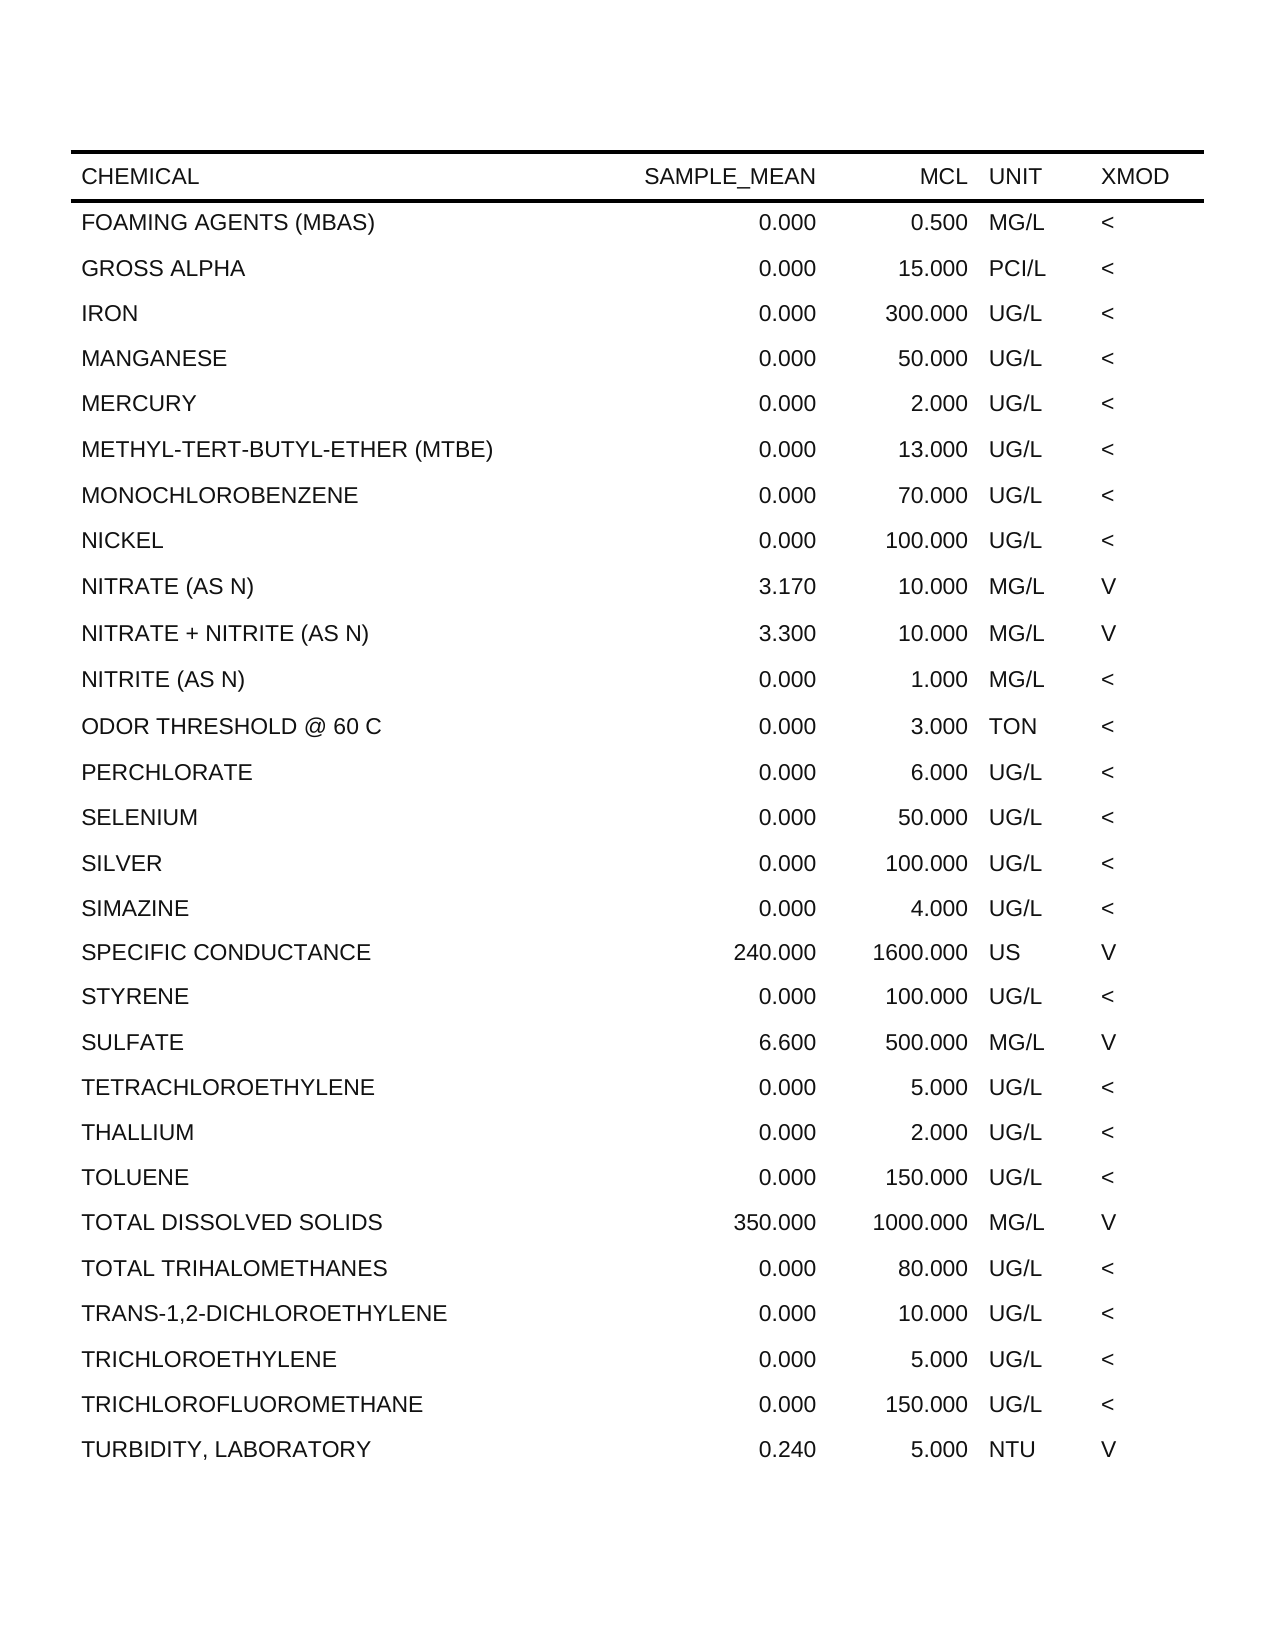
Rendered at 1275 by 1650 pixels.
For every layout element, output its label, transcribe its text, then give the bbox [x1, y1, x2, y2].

table_cell UG/L [978, 885, 1090, 931]
table_cell < [1090, 245, 1204, 290]
table_cell UG/L [978, 1110, 1090, 1155]
table_cell 0.000 [614, 1064, 826, 1109]
table_cell 0.000 [614, 245, 826, 290]
table_cell TETRACHLOROETHYLENE [71, 1064, 614, 1109]
table_cell ODOR THRESHOLD @ 60 C [71, 703, 614, 750]
table_cell SILVER [71, 840, 614, 885]
table_cell MG/L [978, 1019, 1090, 1064]
table_cell 0.000 [614, 1245, 826, 1290]
table_cell SULFATE [71, 1019, 614, 1064]
table_cell V [1090, 1427, 1204, 1472]
table_cell PCI/L [978, 245, 1090, 290]
table_cell NTU [978, 1427, 1090, 1472]
table_cell 0.000 [614, 703, 826, 750]
table_cell 2.000 [826, 381, 978, 426]
table_cell 0.000 [614, 1290, 826, 1336]
table_cell < [1090, 1155, 1204, 1200]
table_cell MANGANESE [71, 336, 614, 381]
table_cell FOAMING AGENTS (MBAS) [71, 203, 614, 245]
table_cell UG/L [978, 1155, 1090, 1200]
table_cell 1600.000 [826, 931, 978, 974]
table_cell 50.000 [826, 336, 978, 381]
table_cell NITRATE (AS N) [71, 563, 614, 609]
table_cell UG/L [978, 1064, 1090, 1109]
table_cell V [1090, 563, 1204, 609]
table_cell < [1090, 974, 1204, 1019]
table_cell 150.000 [826, 1381, 978, 1427]
table_cell TRANS-1,2-DICHLOROETHYLENE [71, 1290, 614, 1336]
table_cell 240.000 [614, 931, 826, 974]
table_cell 0.000 [614, 426, 826, 472]
table_cell < [1090, 381, 1204, 426]
table_cell < [1090, 336, 1204, 381]
table_cell THALLIUM [71, 1110, 614, 1155]
table_cell 0.000 [614, 336, 826, 381]
table_cell < [1090, 518, 1204, 563]
table_cell UG/L [978, 1245, 1090, 1290]
table_cell < [1090, 795, 1204, 840]
table_header UNIT [978, 154, 1090, 198]
table_cell 70.000 [826, 473, 978, 518]
table_cell 100.000 [826, 518, 978, 563]
table_header SAMPLE_MEAN [614, 154, 826, 198]
table_cell MERCURY [71, 381, 614, 426]
table_header CHEMICAL [71, 154, 614, 198]
table_cell < [1090, 1110, 1204, 1155]
table_cell UG/L [978, 336, 1090, 381]
table_cell 0.000 [614, 795, 826, 840]
table_cell 0.000 [614, 518, 826, 563]
table_cell 4.000 [826, 885, 978, 931]
table_cell < [1090, 656, 1204, 703]
table_cell PERCHLORATE [71, 750, 614, 795]
table_cell 15.000 [826, 245, 978, 290]
table_cell V [1090, 1200, 1204, 1245]
table_cell < [1090, 1245, 1204, 1290]
table_cell MG/L [978, 563, 1090, 609]
table_cell 2.000 [826, 1110, 978, 1155]
table_cell UG/L [978, 795, 1090, 840]
table_cell 150.000 [826, 1155, 978, 1200]
table_cell TOTAL DISSOLVED SOLIDS [71, 1200, 614, 1245]
table_cell < [1090, 203, 1204, 245]
table_cell 100.000 [826, 974, 978, 1019]
table_cell 10.000 [826, 610, 978, 656]
table_cell 350.000 [614, 1200, 826, 1245]
table_cell SPECIFIC CONDUCTANCE [71, 931, 614, 974]
table_cell 0.000 [614, 1110, 826, 1155]
table_cell < [1090, 426, 1204, 472]
table_cell 0.000 [614, 840, 826, 885]
table_cell SIMAZINE [71, 885, 614, 931]
table_cell V [1090, 931, 1204, 974]
table_cell 5.000 [826, 1336, 978, 1381]
table_cell STYRENE [71, 974, 614, 1019]
table_cell < [1090, 1381, 1204, 1427]
table_cell 0.000 [614, 203, 826, 245]
table_cell UG/L [978, 840, 1090, 885]
table_cell V [1090, 610, 1204, 656]
table_cell UG/L [978, 426, 1090, 472]
table_cell 10.000 [826, 1290, 978, 1336]
table_cell 1.000 [826, 656, 978, 703]
table_cell UG/L [978, 974, 1090, 1019]
table_cell MG/L [978, 203, 1090, 245]
table_cell 0.000 [614, 656, 826, 703]
table_cell V [1090, 1019, 1204, 1064]
table_cell TON [978, 703, 1090, 750]
table_cell 0.000 [614, 473, 826, 518]
table_cell UG/L [978, 290, 1090, 336]
table_cell MG/L [978, 610, 1090, 656]
table_cell 50.000 [826, 795, 978, 840]
table_cell < [1090, 473, 1204, 518]
table_cell MG/L [978, 1200, 1090, 1245]
table_cell 3.000 [826, 703, 978, 750]
table_cell METHYL-TERT-BUTYL-ETHER (MTBE) [71, 426, 614, 472]
table_cell 0.000 [614, 1336, 826, 1381]
table_cell UG/L [978, 381, 1090, 426]
table_cell UG/L [978, 518, 1090, 563]
table_cell TRICHLOROETHYLENE [71, 1336, 614, 1381]
table_cell 5.000 [826, 1427, 978, 1472]
table_cell NITRATE + NITRITE (AS N) [71, 610, 614, 656]
table_cell < [1090, 703, 1204, 750]
table_header XMOD [1090, 154, 1204, 198]
table_cell US [978, 931, 1090, 974]
table_cell 0.000 [614, 750, 826, 795]
table_header MCL [826, 154, 978, 198]
table_cell 300.000 [826, 290, 978, 336]
table_cell 0.000 [614, 974, 826, 1019]
table_cell NITRITE (AS N) [71, 656, 614, 703]
table_cell 0.000 [614, 885, 826, 931]
table_cell TOLUENE [71, 1155, 614, 1200]
table_cell NICKEL [71, 518, 614, 563]
table_cell 6.600 [614, 1019, 826, 1064]
table_cell 0.000 [614, 1381, 826, 1427]
table_cell 100.000 [826, 840, 978, 885]
table_cell UG/L [978, 473, 1090, 518]
table_cell 6.000 [826, 750, 978, 795]
table_cell 0.240 [614, 1427, 826, 1472]
table_cell < [1090, 840, 1204, 885]
table_cell < [1090, 290, 1204, 336]
table_cell 0.000 [614, 381, 826, 426]
table_cell 500.000 [826, 1019, 978, 1064]
table_cell TURBIDITY, LABORATORY [71, 1427, 614, 1472]
table_cell 13.000 [826, 426, 978, 472]
table_cell SELENIUM [71, 795, 614, 840]
table_cell < [1090, 1290, 1204, 1336]
table_cell 5.000 [826, 1064, 978, 1109]
table_cell 0.000 [614, 1155, 826, 1200]
table_cell UG/L [978, 1336, 1090, 1381]
table_cell < [1090, 885, 1204, 931]
table_cell 3.300 [614, 610, 826, 656]
table_cell 10.000 [826, 563, 978, 609]
table_cell 3.170 [614, 563, 826, 609]
table_cell UG/L [978, 1381, 1090, 1427]
table_cell < [1090, 750, 1204, 795]
table_cell 0.000 [614, 290, 826, 336]
table_cell TOTAL TRIHALOMETHANES [71, 1245, 614, 1290]
table_cell 1000.000 [826, 1200, 978, 1245]
table_cell UG/L [978, 1290, 1090, 1336]
table_cell IRON [71, 290, 614, 336]
table_cell < [1090, 1064, 1204, 1109]
table_cell 80.000 [826, 1245, 978, 1290]
table_cell UG/L [978, 750, 1090, 795]
table_cell 0.500 [826, 203, 978, 245]
table_cell GROSS ALPHA [71, 245, 614, 290]
table_cell MONOCHLOROBENZENE [71, 473, 614, 518]
table_cell MG/L [978, 656, 1090, 703]
table_cell < [1090, 1336, 1204, 1381]
table_cell TRICHLOROFLUOROMETHANE [71, 1381, 614, 1427]
